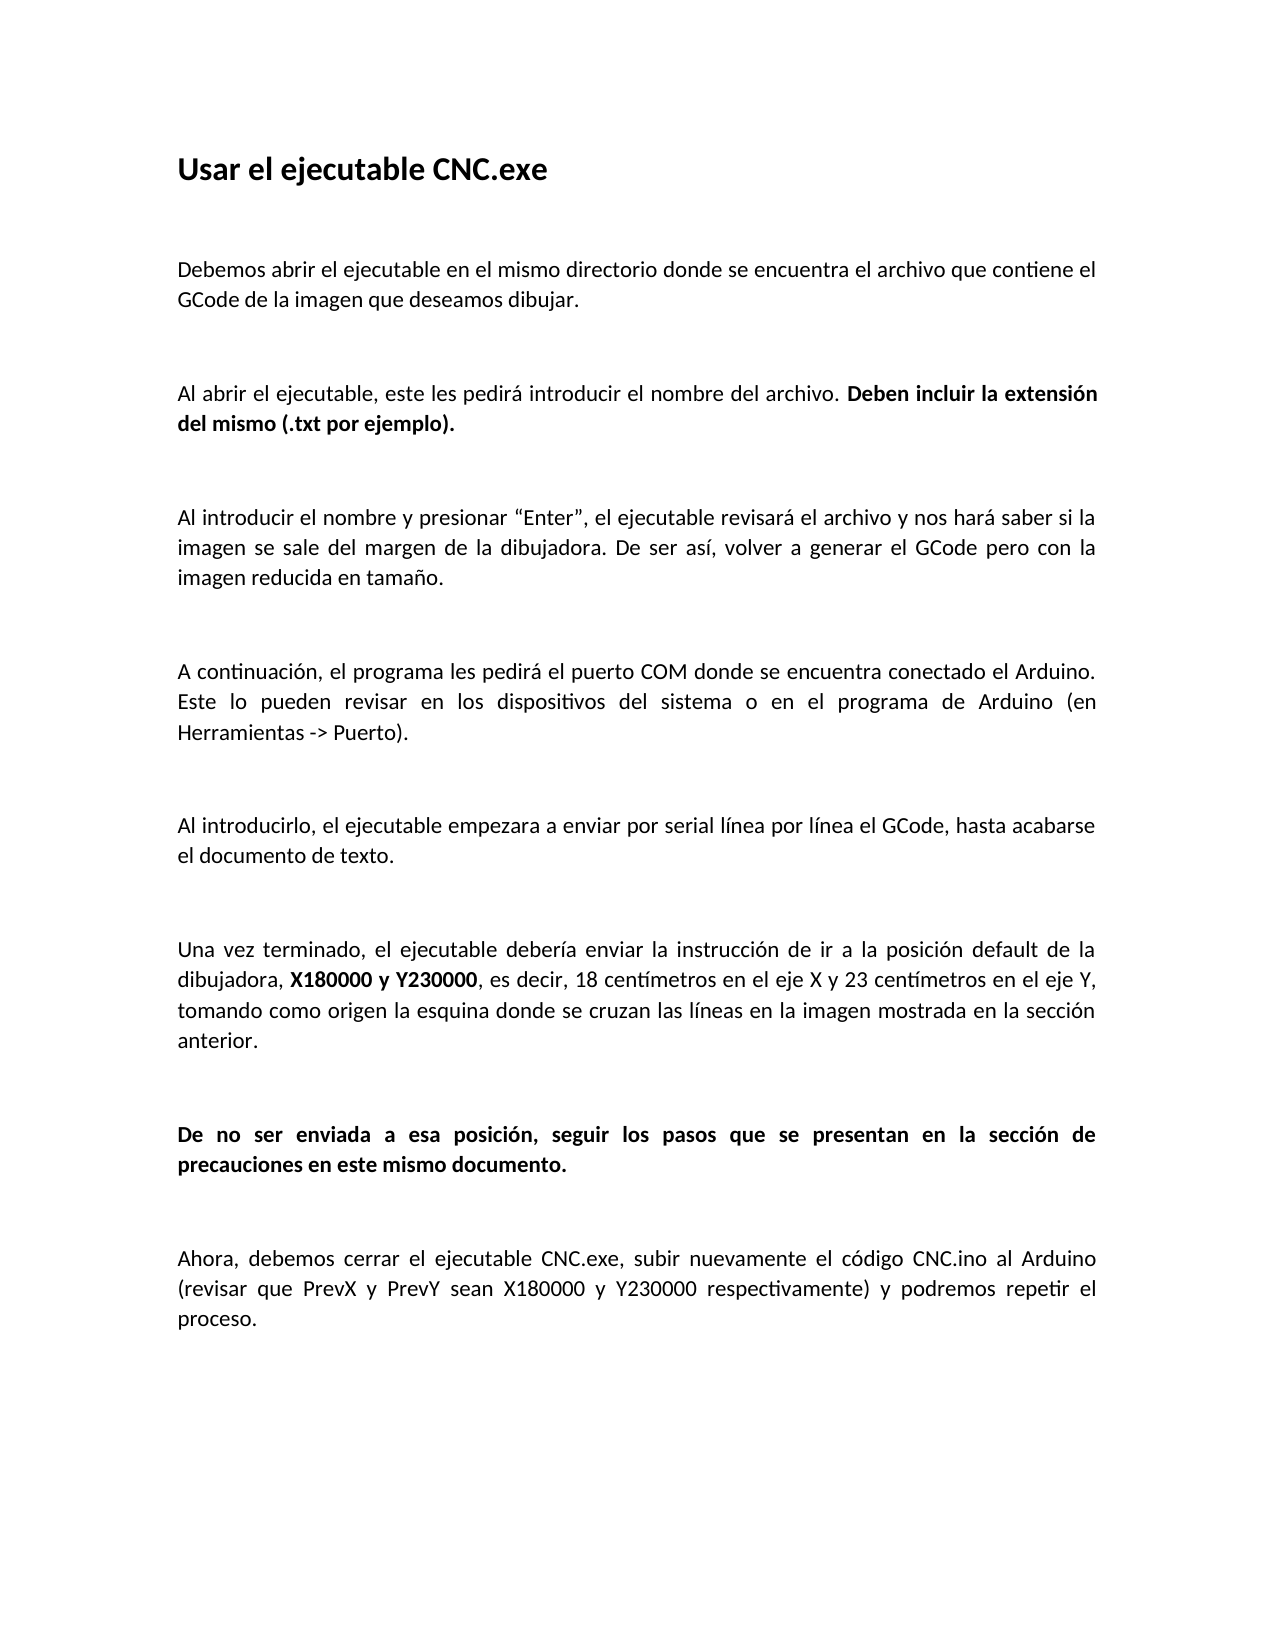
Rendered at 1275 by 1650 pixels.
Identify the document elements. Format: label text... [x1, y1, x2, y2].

text Debemos abrir el ejecutable en el mismo directorio donde se encuentra el archivo que contiene el GCode de la imagen que deseamos dibujar. [177, 255, 1098, 313]
text De no ser enviada a esa posición, seguir los pasos que se presentan en la sección de precauciones en este mismo documento. [177, 1120, 1098, 1178]
text A continuación, el programa les pedirá el puerto COM donde se encuentra conectado el Arduino. Este lo pueden revisar en los dispositivos del sistema o en el programa de Arduino (en Herramientas -> Puerto). [177, 657, 1098, 746]
text Usar el ejecutable CNC.exe [177, 148, 1098, 188]
text Al introducirlo, el ejecutable empezara a enviar por serial línea por línea el GCode, hasta acabarse el documento de texto. [177, 811, 1098, 869]
text Ahora, debemos cerrar el ejecutable CNC.exe, subir nuevamente el código CNC.ino al Arduino (revisar que PrevX y PrevY sean X180000 y Y230000 respectivamente) y podremos repetir el proceso. [177, 1244, 1098, 1332]
text Una vez terminado, el ejecutable debería enviar la instrucción de ir a la posición default de la dibujadora, X180000 y Y230000, es decir, 18 centímetros en el eje X y 23 centímetros en el eje Y, tomando como origen la esquina donde se cruzan las líneas en la imagen mostrada en la sección anterior. [177, 935, 1098, 1054]
text Al introducir el nombre y presionar “Enter”, el ejecutable revisará el archivo y nos hará saber si la imagen se sale del margen de la dibujadora. De ser así, volver a generar el GCode pero con la imagen reducida en tamaño. [177, 503, 1098, 591]
text Al abrir el ejecutable, este les pedirá introducir el nombre del archivo. Deben incluir la extensión del mismo (.txt por ejemplo). [177, 379, 1098, 437]
